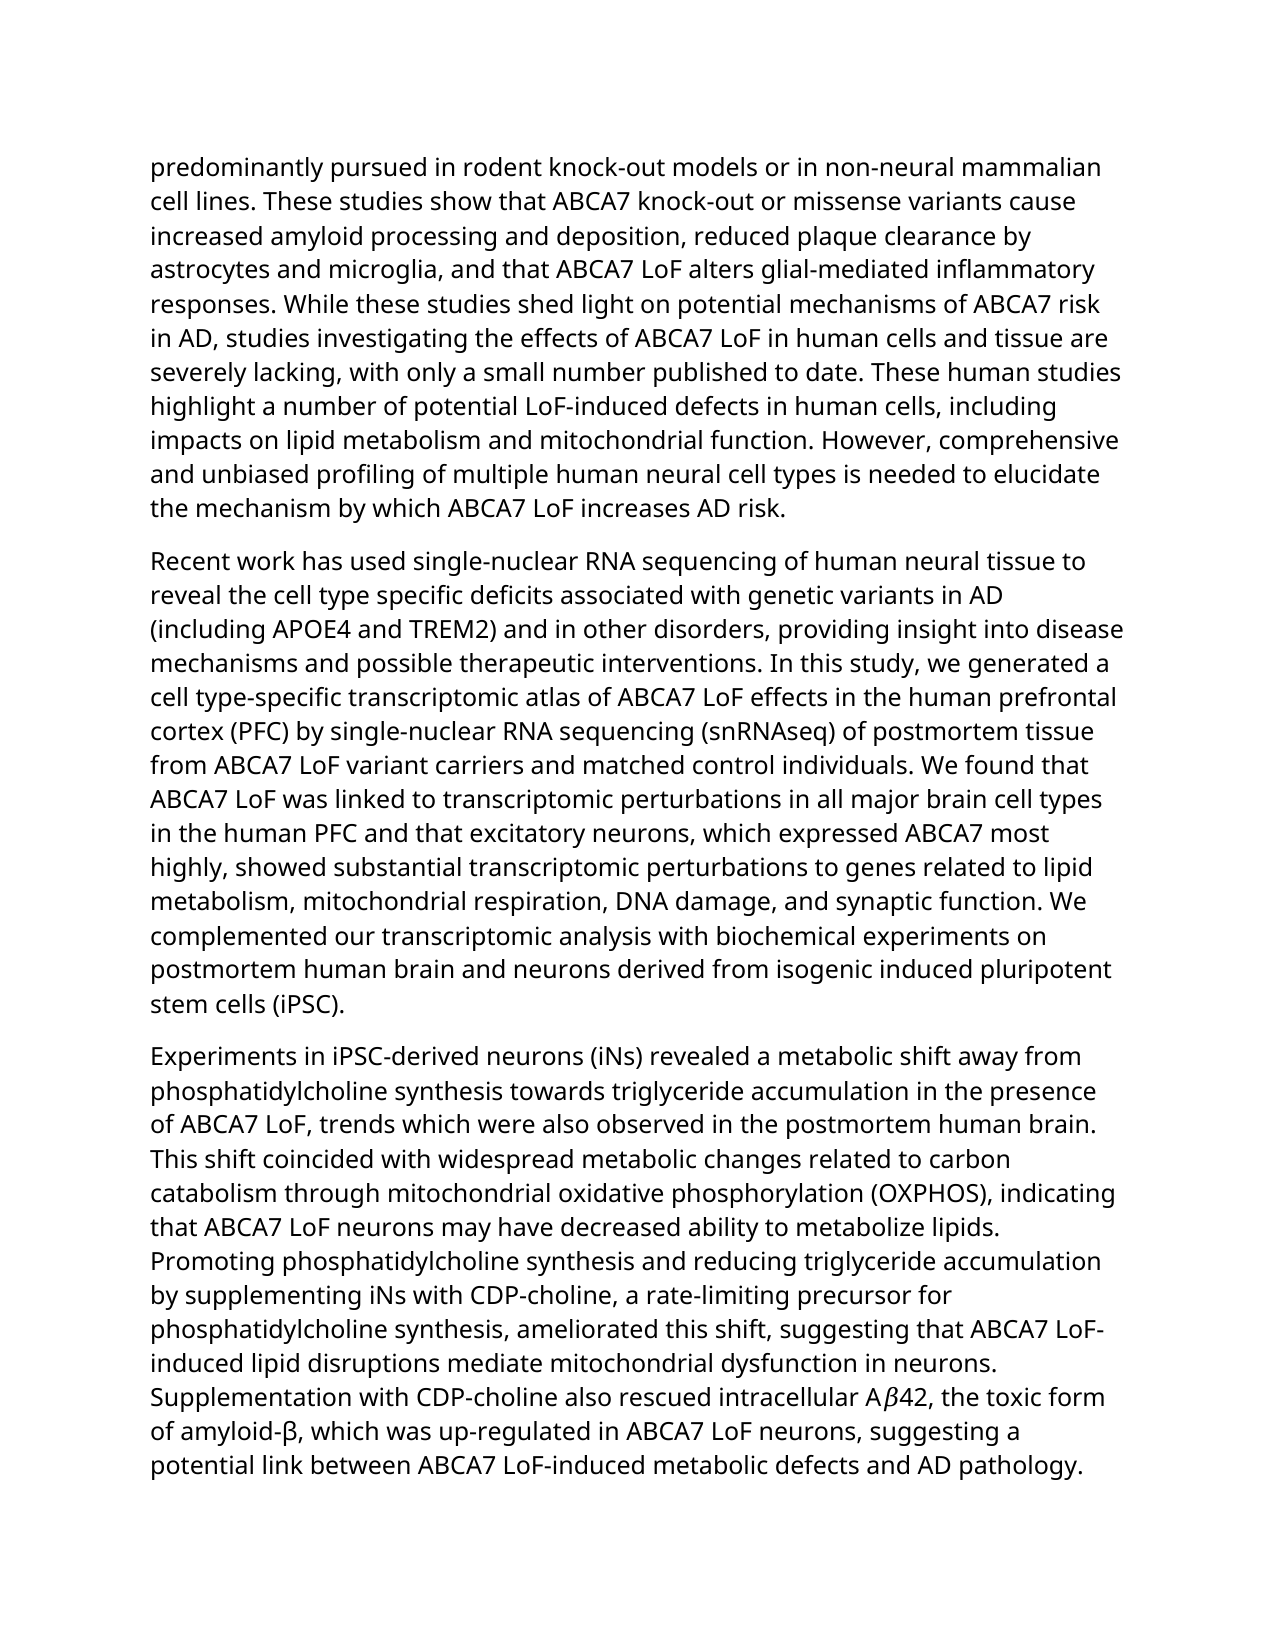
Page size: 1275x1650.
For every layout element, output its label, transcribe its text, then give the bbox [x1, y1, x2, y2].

text Recent work has used single-nuclear RNA sequencing of human neural tissue to reveal the cell type specific deficits associated with genetic variants in AD (including APOE4 and TREM2) and in other disorders, providing insight into disease mechanisms and possible therapeutic interventions. In this study, we generated a cell type-specific transcriptomic atlas of ABCA7 LoF effects in the human prefrontal cortex (PFC) by single-nuclear RNA sequencing (snRNAseq) of postmortem tissue from ABCA7 LoF variant carriers and matched control individuals. We found that ABCA7 LoF was linked to transcriptomic perturbations in all major brain cell types in the human PFC and that excitatory neurons, which expressed ABCA7 most highly, showed substantial transcriptomic perturbations to genes related to lipid metabolism, mitochondrial respiration, DNA damage, and synaptic function. We complemented our transcriptomic analysis with biochemical experiments on postmortem human brain and neurons derived from isogenic induced pluripotent stem cells (iPSC). [150, 543, 1125, 1020]
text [150, 150, 1125, 525]
text Experiments in iPSC-derived neurons (iNs) revealed a metabolic shift away from phosphatidylcholine synthesis towards triglyceride accumulation in the presence of ABCA7 LoF, trends which were also observed in the postmortem human brain. This shift coincided with widespread metabolic changes related to carbon catabolism through mitochondrial oxidative phosphorylation (OXPHOS), indicating that ABCA7 LoF neurons may have decreased ability to metabolize lipids. Promoting phosphatidylcholine synthesis and reducing triglyceride accumulation by supplementing iNs with CDP-choline, a rate-limiting precursor for phosphatidylcholine synthesis, ameliorated this shift, suggesting that ABCA7 LoF-induced lipid disruptions mediate mitochondrial dysfunction in neurons. Supplementation with CDP-choline also rescued intracellular A𝛽42, the toxic form of amyloid-β, which was up-regulated in ABCA7 LoF neurons, suggesting a potential link between ABCA7 LoF-induced metabolic defects and AD pathology. [150, 1039, 1125, 1482]
